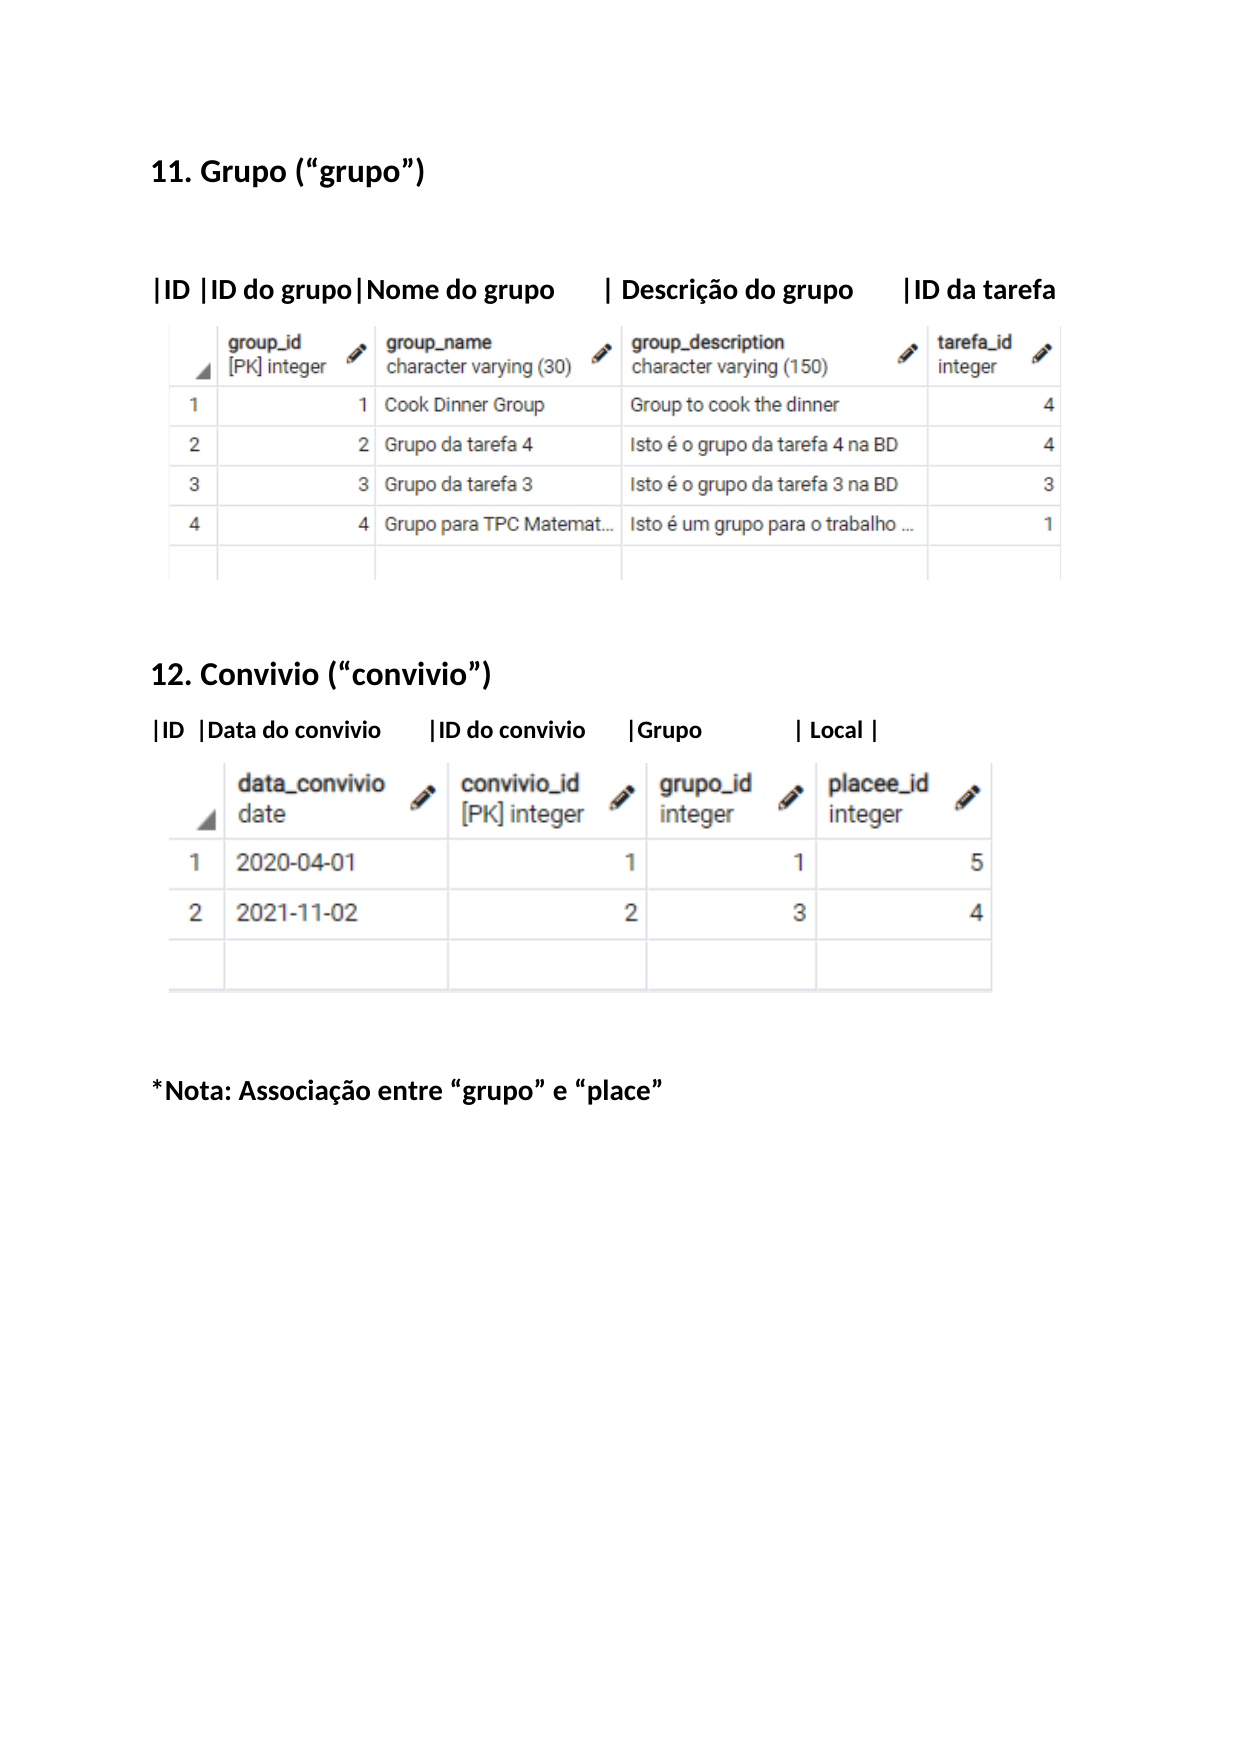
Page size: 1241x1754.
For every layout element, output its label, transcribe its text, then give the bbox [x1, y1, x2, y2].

text 11. Grupo (“grupo”) [150, 150, 1090, 191]
text *Nota: Associação entre “grupo” e “place” [150, 1072, 1090, 1107]
text |ID |Data do convivio |ID do convivio |Grupo | Local | [150, 714, 1090, 744]
text 12. Convivio (“convivio”) [150, 653, 1090, 694]
text |ID |ID do grupo|Nome do grupo | Descrição do grupo |ID da tarefa [150, 271, 1090, 307]
